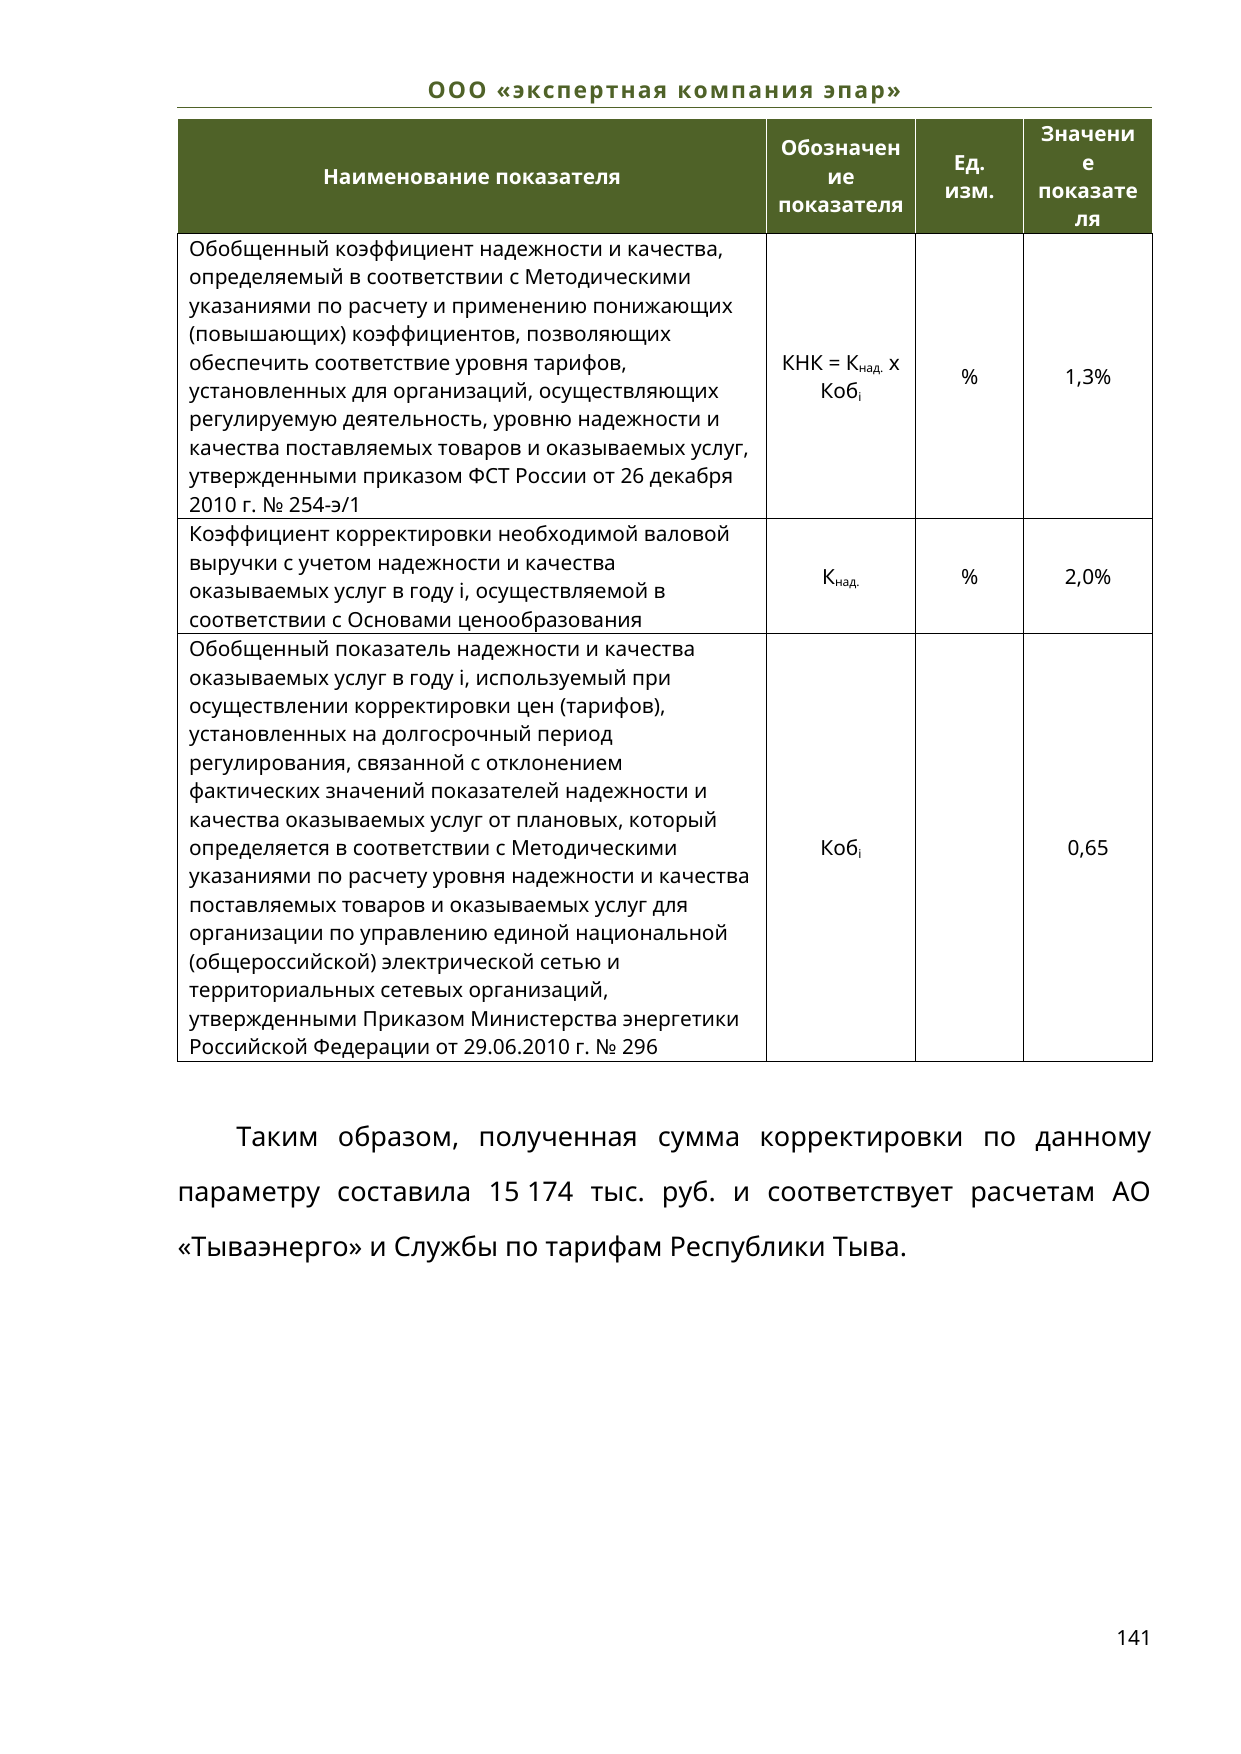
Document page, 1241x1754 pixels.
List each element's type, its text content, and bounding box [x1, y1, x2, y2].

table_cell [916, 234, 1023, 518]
text Таким образом, полученная сумма корректировки по данному параметру составила 15 174 тыс. руб. и соответствует расчетам АО «Тываэнерго» и Службы по тарифам Республики Тыва. [177, 1117, 1152, 1264]
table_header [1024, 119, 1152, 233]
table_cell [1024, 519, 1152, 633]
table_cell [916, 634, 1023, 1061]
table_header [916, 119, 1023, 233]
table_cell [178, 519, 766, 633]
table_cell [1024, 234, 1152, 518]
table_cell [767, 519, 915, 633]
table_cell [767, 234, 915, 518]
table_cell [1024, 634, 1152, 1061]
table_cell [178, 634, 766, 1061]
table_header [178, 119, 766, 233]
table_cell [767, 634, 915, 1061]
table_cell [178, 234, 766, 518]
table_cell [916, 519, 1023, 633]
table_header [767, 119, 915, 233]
